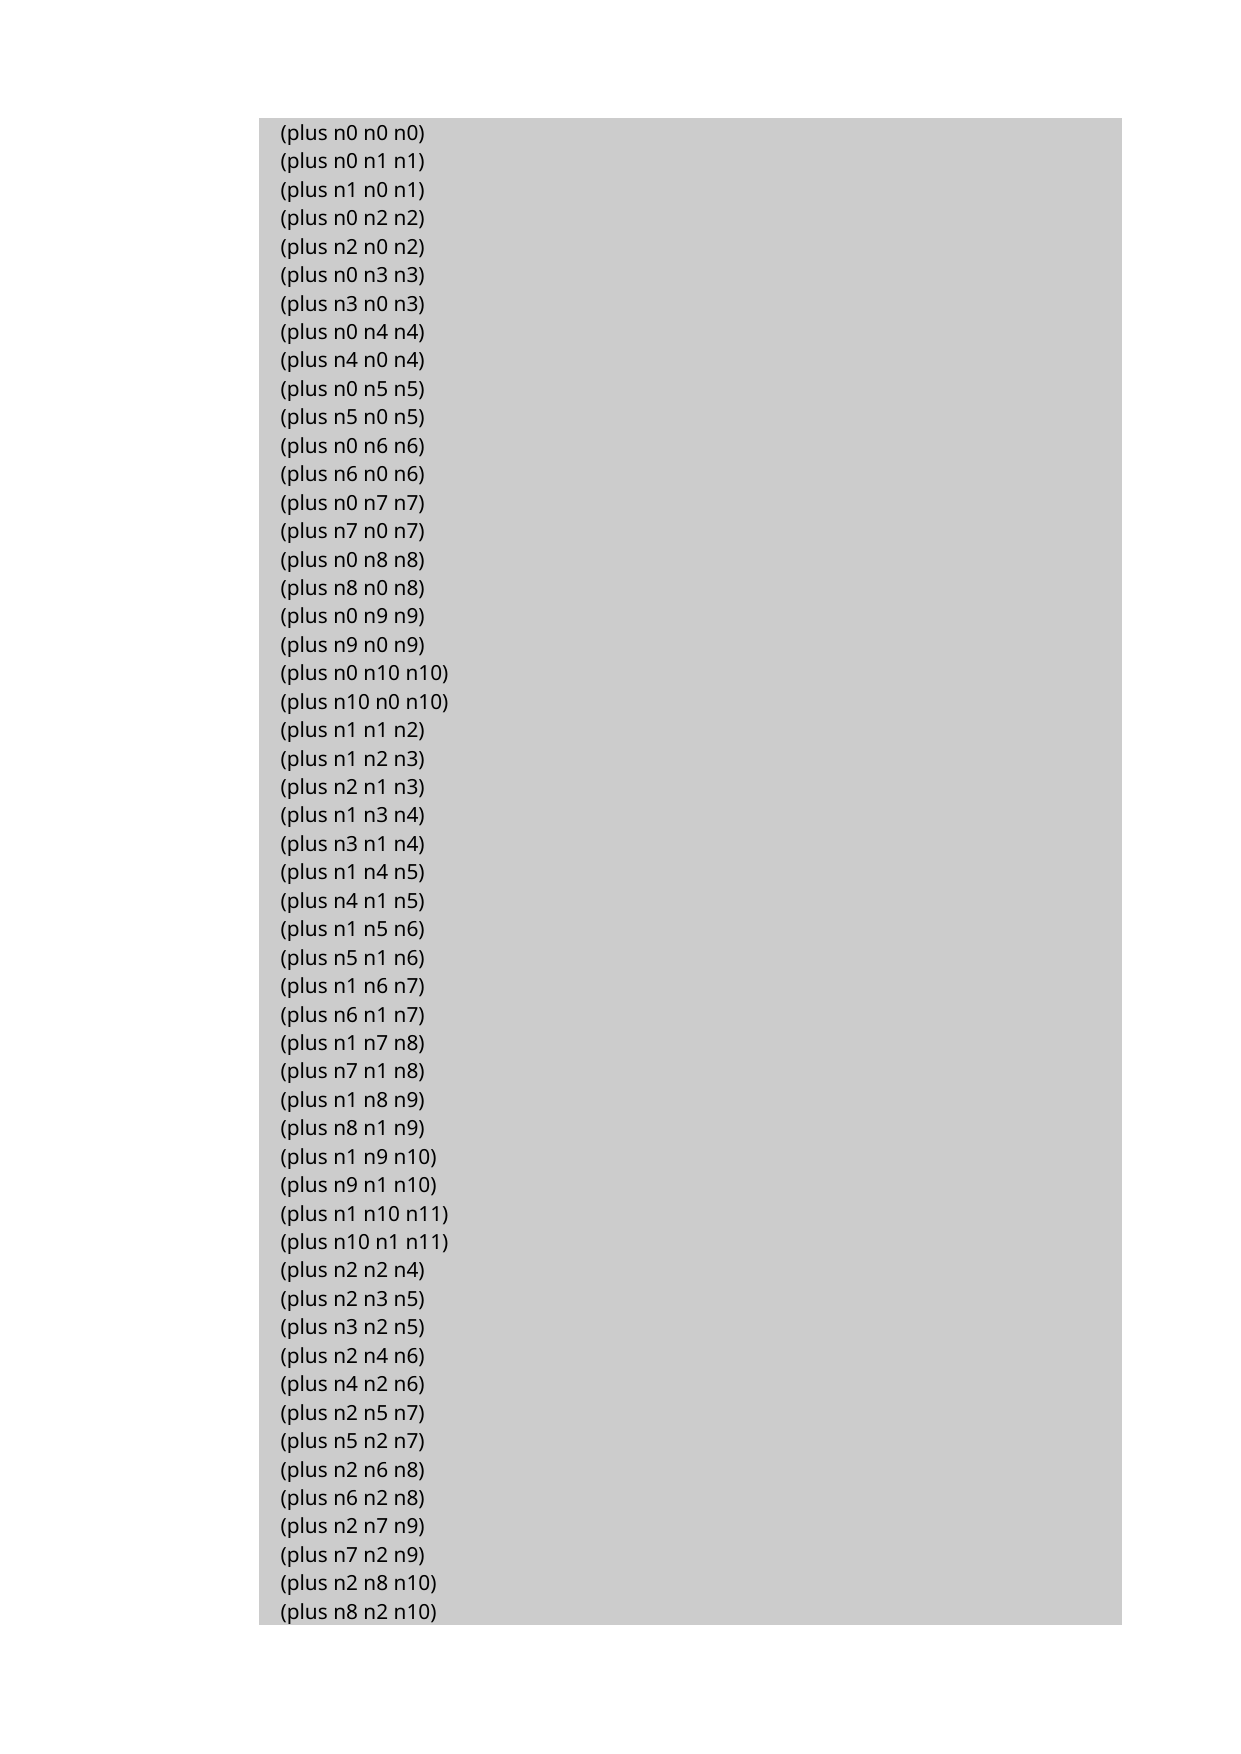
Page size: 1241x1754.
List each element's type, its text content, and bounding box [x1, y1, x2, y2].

text (plus n0 n1 n1) [259, 147, 1122, 175]
text (plus n0 n8 n8) [259, 545, 1122, 573]
text (plus n6 n2 n8) [259, 1483, 1122, 1512]
text (plus n5 n2 n7) [259, 1426, 1122, 1455]
text (plus n2 n2 n4) [259, 1256, 1122, 1284]
text (plus n2 n7 n9) [259, 1512, 1122, 1540]
text (plus n10 n1 n11) [259, 1227, 1122, 1256]
text (plus n2 n6 n8) [259, 1455, 1122, 1483]
text (plus n1 n1 n2) [259, 715, 1122, 744]
text (plus n0 n4 n4) [259, 317, 1122, 346]
text (plus n1 n3 n4) [259, 801, 1122, 829]
text (plus n8 n0 n8) [259, 573, 1122, 602]
text (plus n0 n9 n9) [259, 602, 1122, 630]
text (plus n2 n0 n2) [259, 232, 1122, 260]
text (plus n2 n1 n3) [259, 772, 1122, 801]
text (plus n2 n8 n10) [259, 1568, 1122, 1597]
text (plus n0 n3 n3) [259, 260, 1122, 289]
text (plus n2 n3 n5) [259, 1284, 1122, 1312]
text (plus n7 n0 n7) [259, 516, 1122, 545]
text (plus n0 n2 n2) [259, 203, 1122, 232]
text (plus n1 n5 n6) [259, 914, 1122, 943]
text (plus n9 n1 n10) [259, 1170, 1122, 1199]
text (plus n3 n0 n3) [259, 289, 1122, 317]
text (plus n9 n0 n9) [259, 630, 1122, 658]
text (plus n10 n0 n10) [259, 687, 1122, 715]
text (plus n1 n9 n10) [259, 1142, 1122, 1170]
text (plus n0 n6 n6) [259, 431, 1122, 459]
text (plus n1 n6 n7) [259, 971, 1122, 1000]
text (plus n7 n2 n9) [259, 1540, 1122, 1568]
text (plus n0 n10 n10) [259, 658, 1122, 687]
text (plus n1 n10 n11) [259, 1199, 1122, 1227]
text (plus n0 n0 n0) [259, 118, 1122, 147]
text (plus n3 n2 n5) [259, 1312, 1122, 1341]
text (plus n5 n0 n5) [259, 402, 1122, 431]
text (plus n7 n1 n8) [259, 1057, 1122, 1085]
text (plus n8 n1 n9) [259, 1113, 1122, 1142]
text (plus n6 n1 n7) [259, 1000, 1122, 1028]
text (plus n3 n1 n4) [259, 829, 1122, 857]
text (plus n2 n5 n7) [259, 1398, 1122, 1426]
text (plus n0 n7 n7) [259, 488, 1122, 516]
text (plus n1 n8 n9) [259, 1085, 1122, 1113]
text (plus n4 n0 n4) [259, 346, 1122, 374]
text (plus n1 n4 n5) [259, 857, 1122, 886]
text (plus n4 n2 n6) [259, 1369, 1122, 1398]
text (plus n1 n2 n3) [259, 744, 1122, 772]
text (plus n0 n5 n5) [259, 374, 1122, 402]
text (plus n5 n1 n6) [259, 943, 1122, 971]
text (plus n2 n4 n6) [259, 1341, 1122, 1369]
text (plus n8 n2 n10) [259, 1597, 1122, 1625]
text (plus n4 n1 n5) [259, 886, 1122, 914]
text (plus n6 n0 n6) [259, 459, 1122, 488]
text (plus n1 n0 n1) [259, 175, 1122, 203]
text (plus n1 n7 n8) [259, 1028, 1122, 1057]
